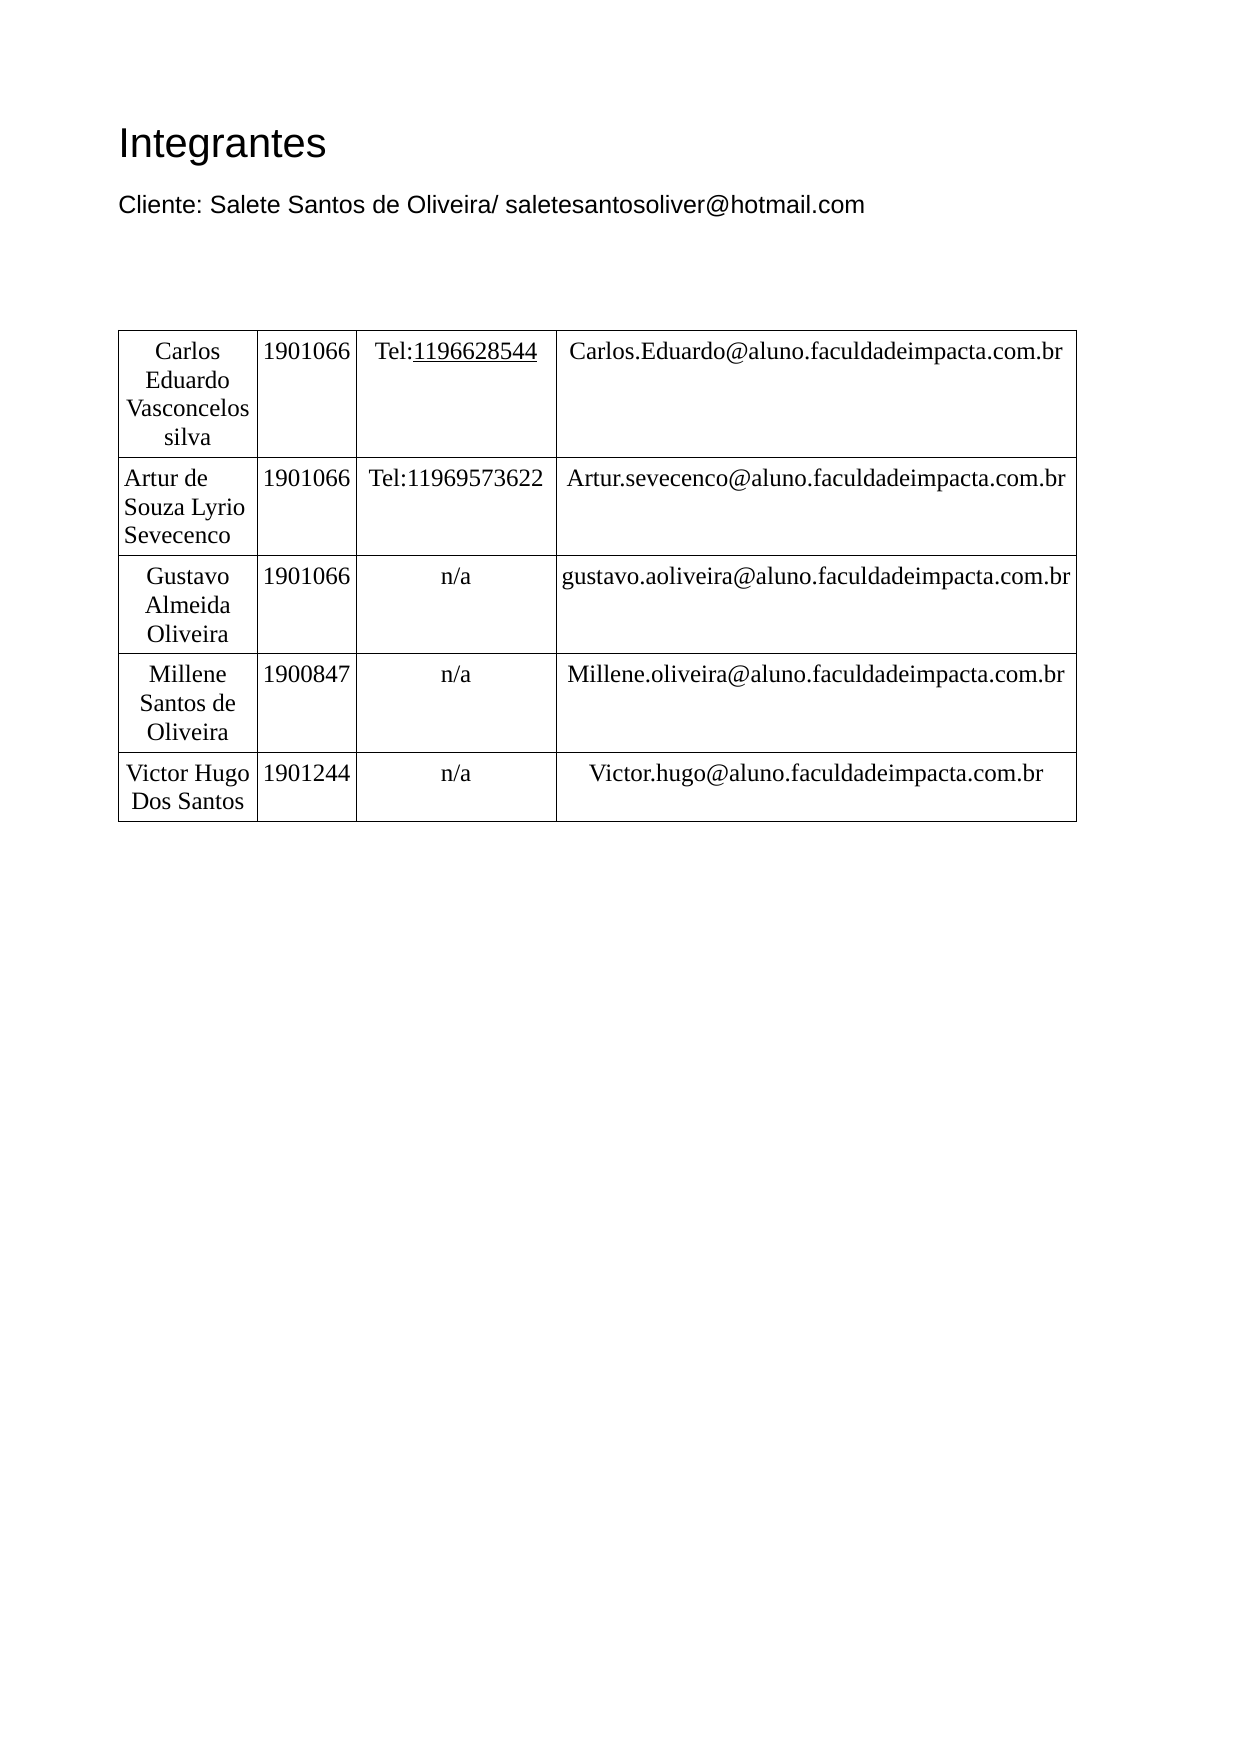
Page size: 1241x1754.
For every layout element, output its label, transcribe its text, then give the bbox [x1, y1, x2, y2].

table_cell Artur.sevecenco@aluno.faculdadeimpacta.com.br [557, 458, 1076, 555]
text Cliente: Salete Santos de Oliveira/ saletesantosoliver@hotmail.com [118, 190, 1122, 219]
table_header 1901066 [258, 331, 356, 457]
table_cell 1901066 [258, 458, 356, 555]
table_cell Gustavo Almeida Oliveira [119, 556, 257, 653]
table_cell Artur de Souza Lyrio Sevecenco [119, 458, 257, 555]
table_cell 1901244 [258, 753, 356, 821]
table_cell Millene Santos de Oliveira [119, 654, 257, 751]
table_header Tel:1196628544 [357, 331, 556, 457]
table_cell n/a [357, 556, 556, 653]
table_cell Victor Hugo Dos Santos [119, 753, 257, 821]
table_cell 1901066 [258, 556, 356, 653]
table_cell Millene.oliveira@aluno.faculdadeimpacta.com.br [557, 654, 1076, 751]
table_cell 1900847 [258, 654, 356, 751]
table_cell gustavo.aoliveira@aluno.faculdadeimpacta.com.br [557, 556, 1076, 653]
table_header Carlos Eduardo Vasconcelos silva [119, 331, 257, 457]
table_cell n/a [357, 753, 556, 821]
table_header Carlos.Eduardo@aluno.faculdadeimpacta.com.br [557, 331, 1076, 457]
table_cell n/a [357, 654, 556, 751]
table_cell Victor.hugo@aluno.faculdadeimpacta.com.br [557, 753, 1076, 821]
text Integrantes [118, 118, 1122, 166]
table_cell Tel:11969573622 [357, 458, 556, 555]
